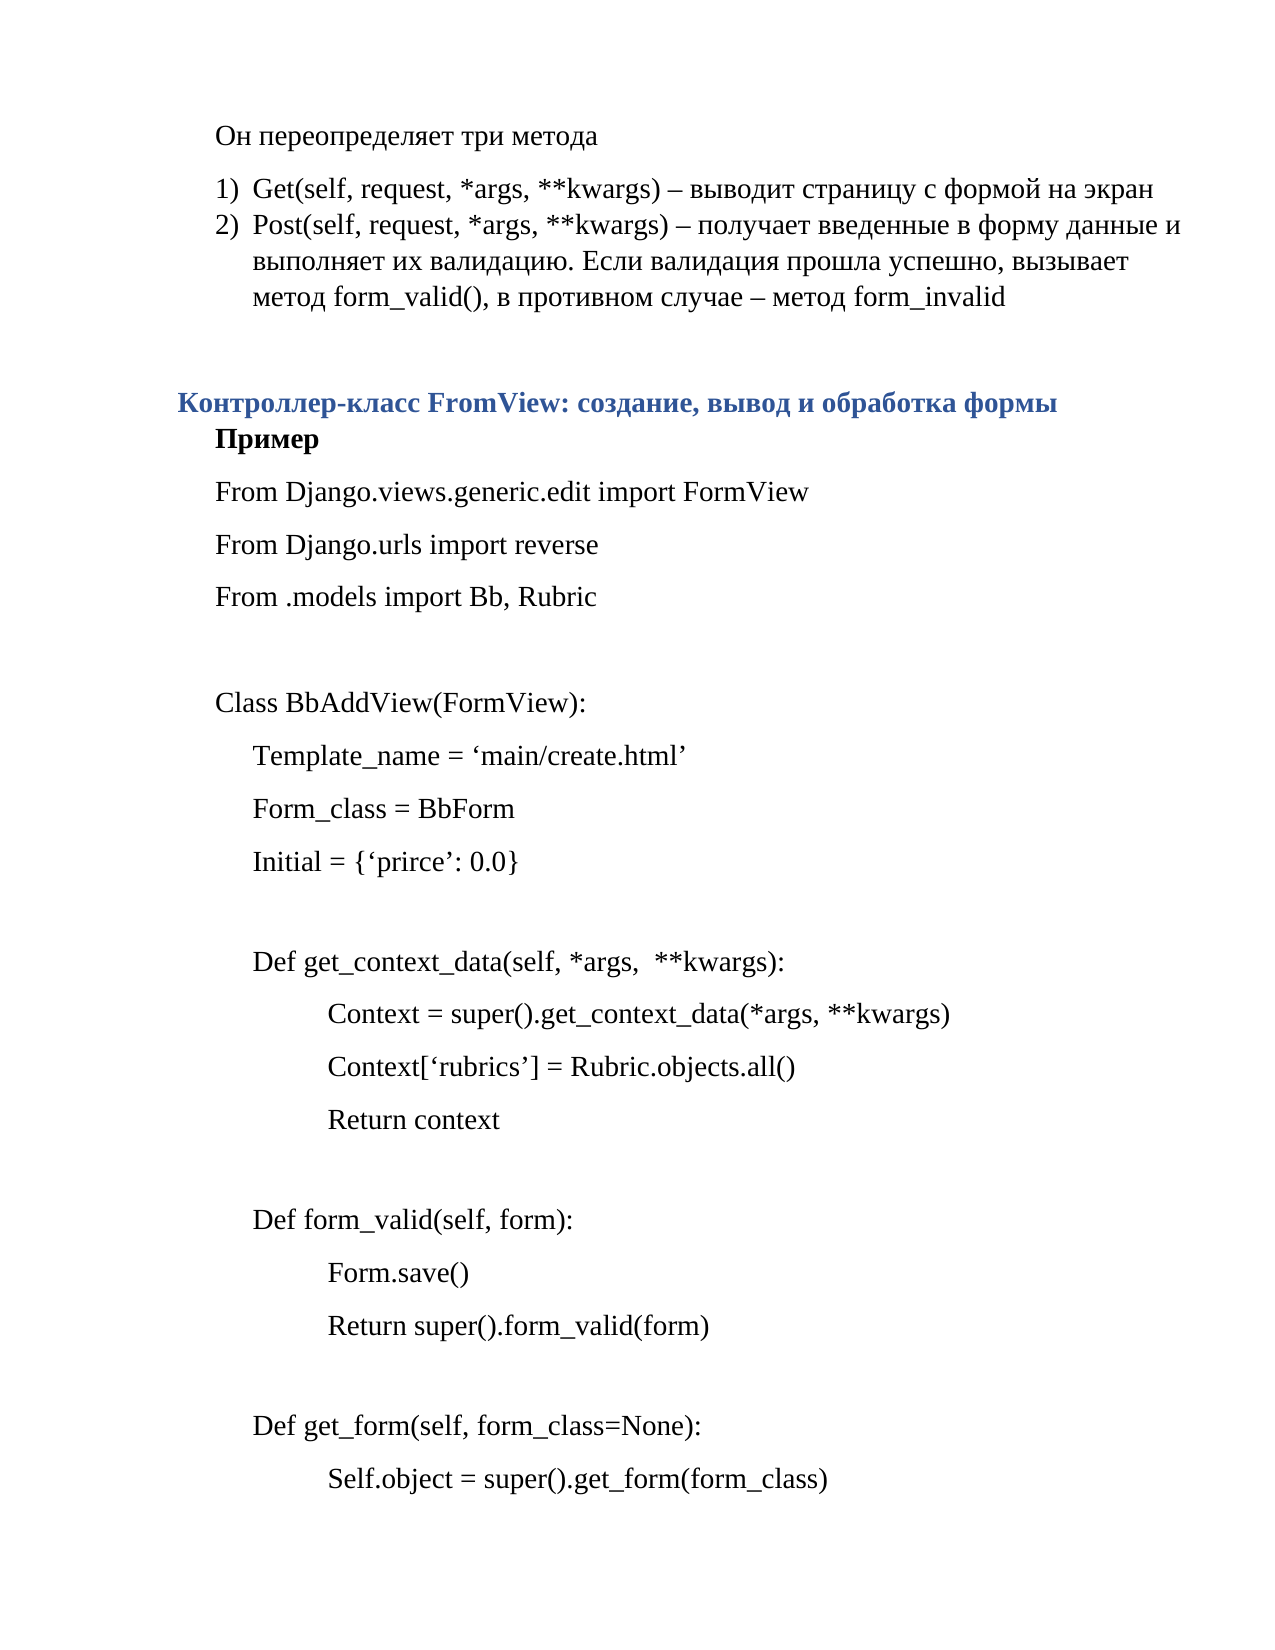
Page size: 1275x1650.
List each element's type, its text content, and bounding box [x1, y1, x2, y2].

text Пример [215, 421, 1186, 455]
text From Django.views.generic.edit import FormView [215, 474, 1186, 507]
text Он переопределяет три метода [215, 118, 1186, 152]
text Def form_valid(self, form): [177, 1202, 1186, 1236]
text Def get_form(self, form_class=None): [177, 1408, 1186, 1442]
subtitle Контроллер-класс FromView: создание, вывод и обработка формы [177, 385, 1186, 418]
text Return context [215, 1102, 1186, 1136]
list Post(self, request, *args, **kwargs) – получает введенные в форму данные и выполняет их валидацию. Если валидация прошла успешно, вызывает метод form_valid(), в противном случае – метод form_invalid [215, 207, 1186, 313]
text From .models import Bb, Rubric [215, 579, 1186, 613]
list Get(self, request, *args, **kwargs) – выводит страницу с формой на экран [215, 171, 1186, 204]
text Form.save() [177, 1255, 1186, 1289]
text From Django.urls import reverse [215, 527, 1186, 560]
text Context[‘rubrics’] = Rubric.objects.all() [215, 1049, 1186, 1083]
text Self.object = super().get_form(form_class) [177, 1461, 1186, 1494]
text Form_class = BbForm [215, 791, 1186, 824]
text Def get_context_data(self, *args, **kwargs): [215, 944, 1186, 977]
text Initial = {‘prirce’: 0.0} [215, 844, 1186, 877]
text Context = super().get_context_data(*args, **kwargs) [215, 997, 1186, 1030]
text Return super().form_valid(form) [177, 1308, 1186, 1341]
text Template_name = ‘main/create.html’ [215, 738, 1186, 772]
text Class BbAddView(FormView): [215, 685, 1186, 719]
